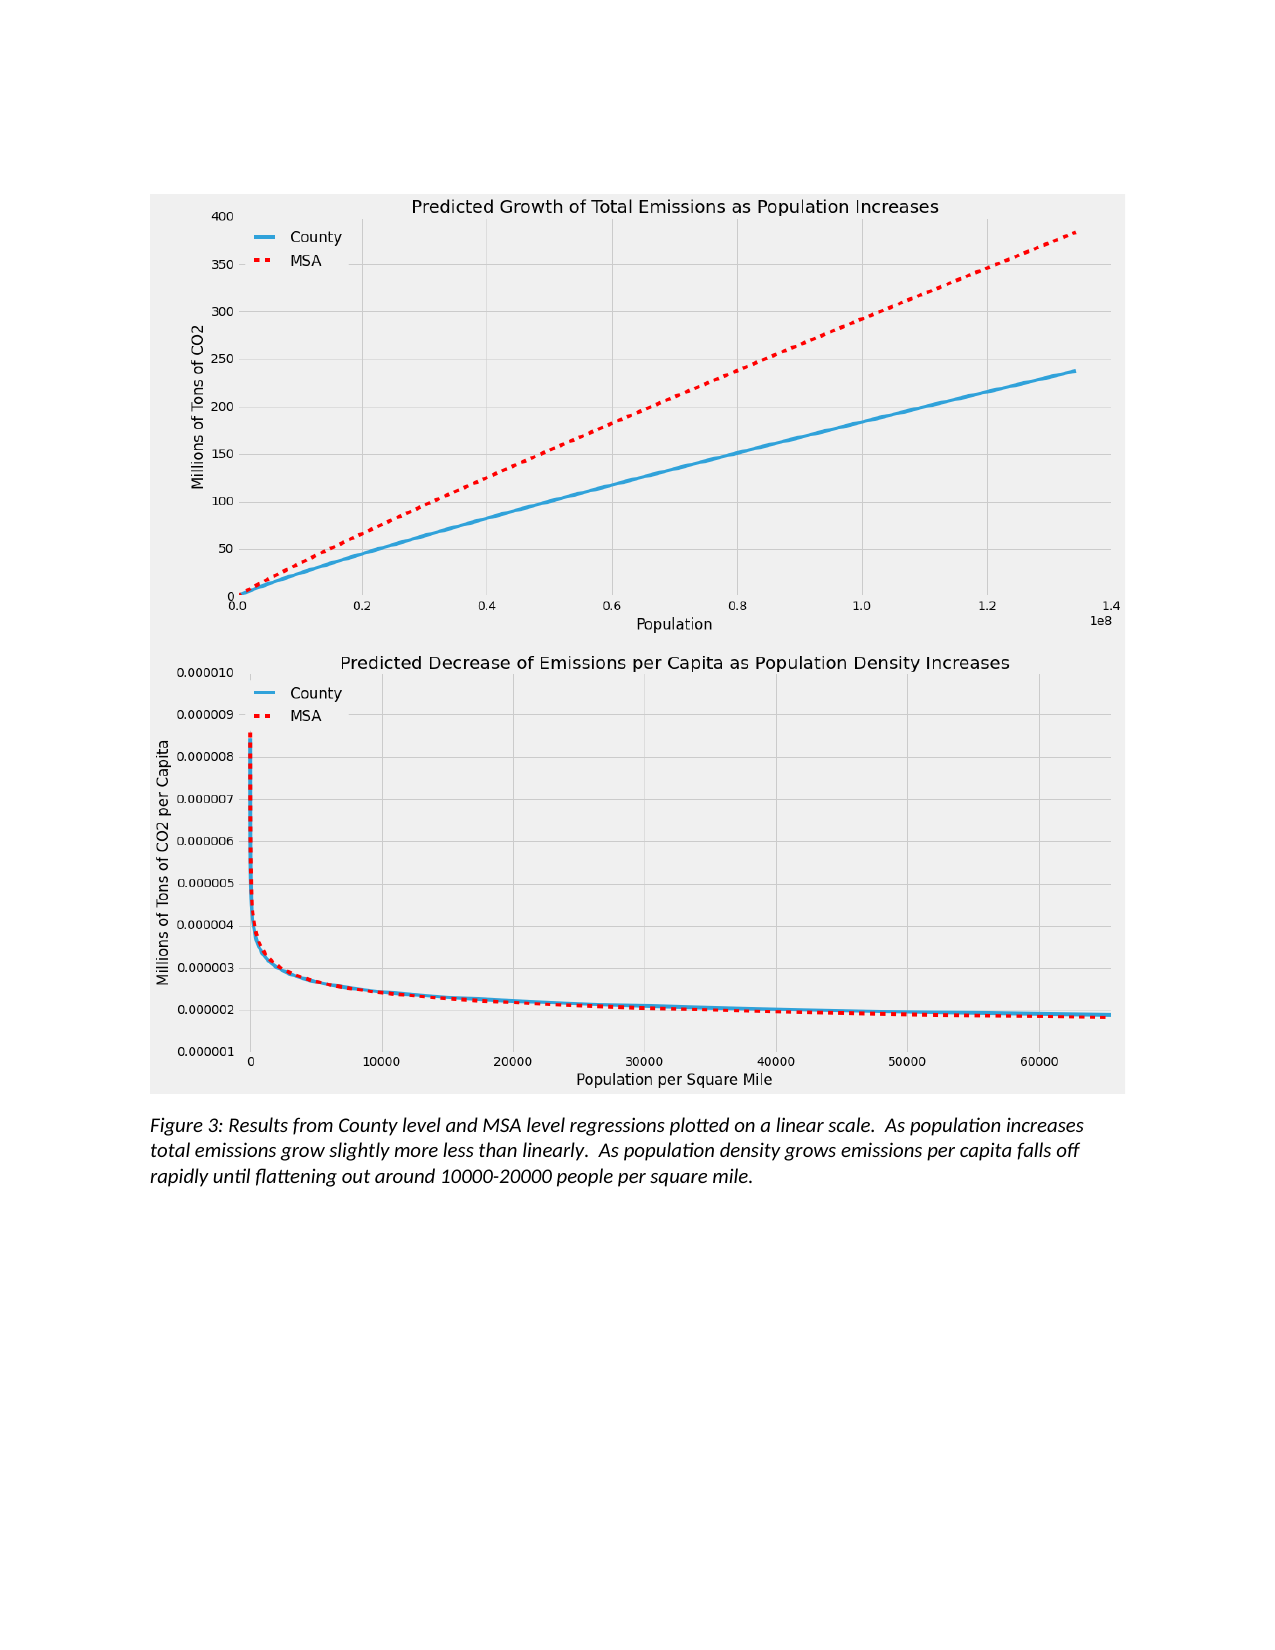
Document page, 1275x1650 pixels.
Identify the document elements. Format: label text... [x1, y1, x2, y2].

picture [150, 194, 1125, 1094]
text Figure 3: Results from County level and MSA level regressions plotted on a linear scale. As population increases total emissions grow slightly more less than linearly. As population density grows emissions per capita falls off rapidly until flattening out around 10000-20000 people per square mile. [150, 1112, 1125, 1188]
